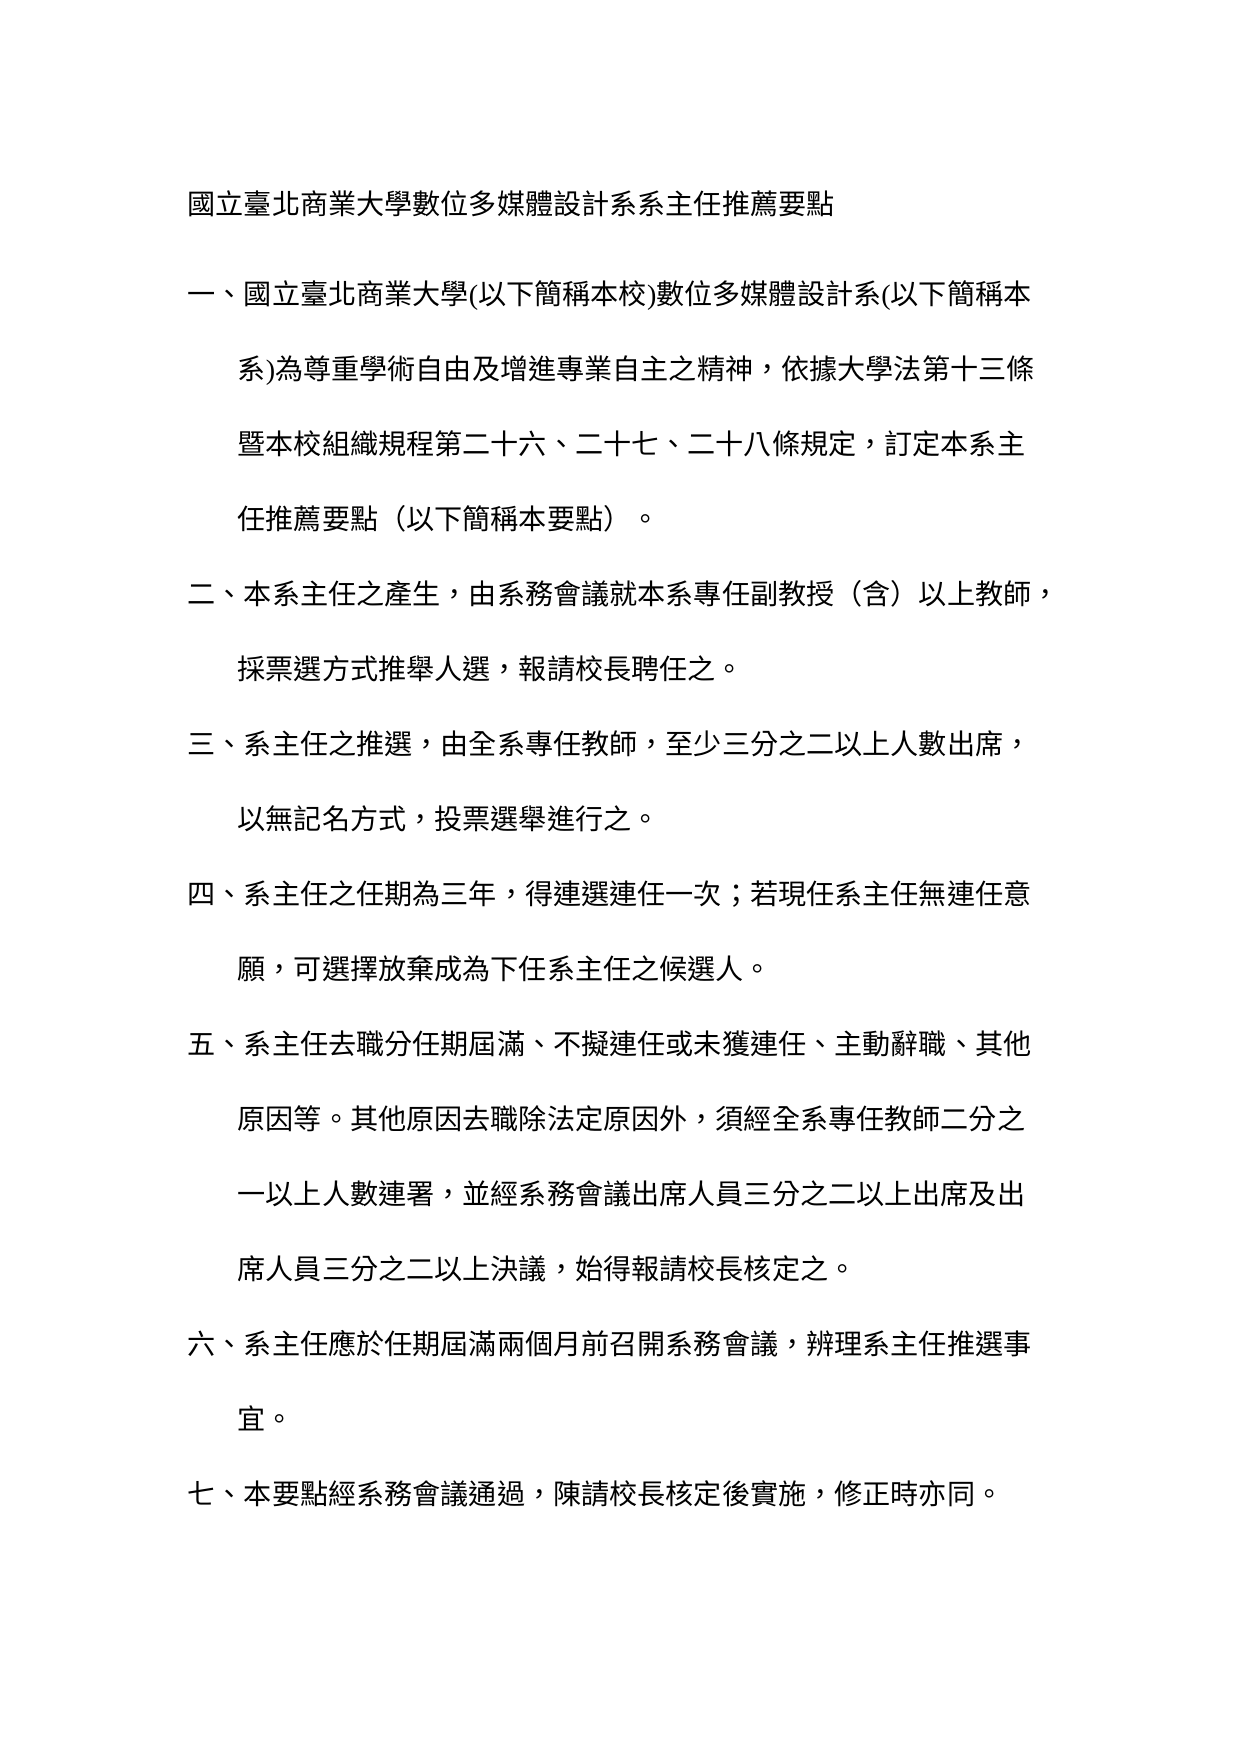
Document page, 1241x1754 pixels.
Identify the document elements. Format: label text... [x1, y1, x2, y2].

text 五、系主任去職分任期屆滿、不擬連任或未獲連任、主動辭職、其他原因等。其他原因去職除法定原因外，須經全系專任教師二分之一以上人數連署，並經系務會議出席人員三分之二以上出席及出席人員三分之二以上決議，始得報請校長核定之。 [187, 1005, 1053, 1305]
text 國立臺北商業大學數位多媒體設計系系主任推薦要點 [187, 164, 1053, 239]
text 六、系主任應於任期屆滿兩個月前召開系務會議，辨理系主任推選事宜。 [187, 1305, 1053, 1455]
text 三、系主任之推選，由全系專任教師，至少三分之二以上人數出席，以無記名方式，投票選舉進行之。 [187, 705, 1053, 855]
text 七、本要點經系務會議通過，陳請校長核定後實施，修正時亦同。 [187, 1455, 1053, 1530]
text 二、本系主任之產生，由系務會議就本系專任副教授（含）以上教師，採票選方式推舉人選，報請校長聘任之。 [187, 555, 1053, 705]
text 一、國立臺北商業大學(以下簡稱本校)數位多媒體設計系(以下簡稱本系)為尊重學術自由及增進專業自主之精神，依據大學法第十三條暨本校組織規程第二十六、二十七、二十八條規定，訂定本系主任推薦要點（以下簡稱本要點）。 [187, 255, 1053, 555]
text 四、系主任之任期為三年，得連選連任一次；若現任系主任無連任意願，可選擇放棄成為下任系主任之候選人。 [187, 855, 1053, 1005]
